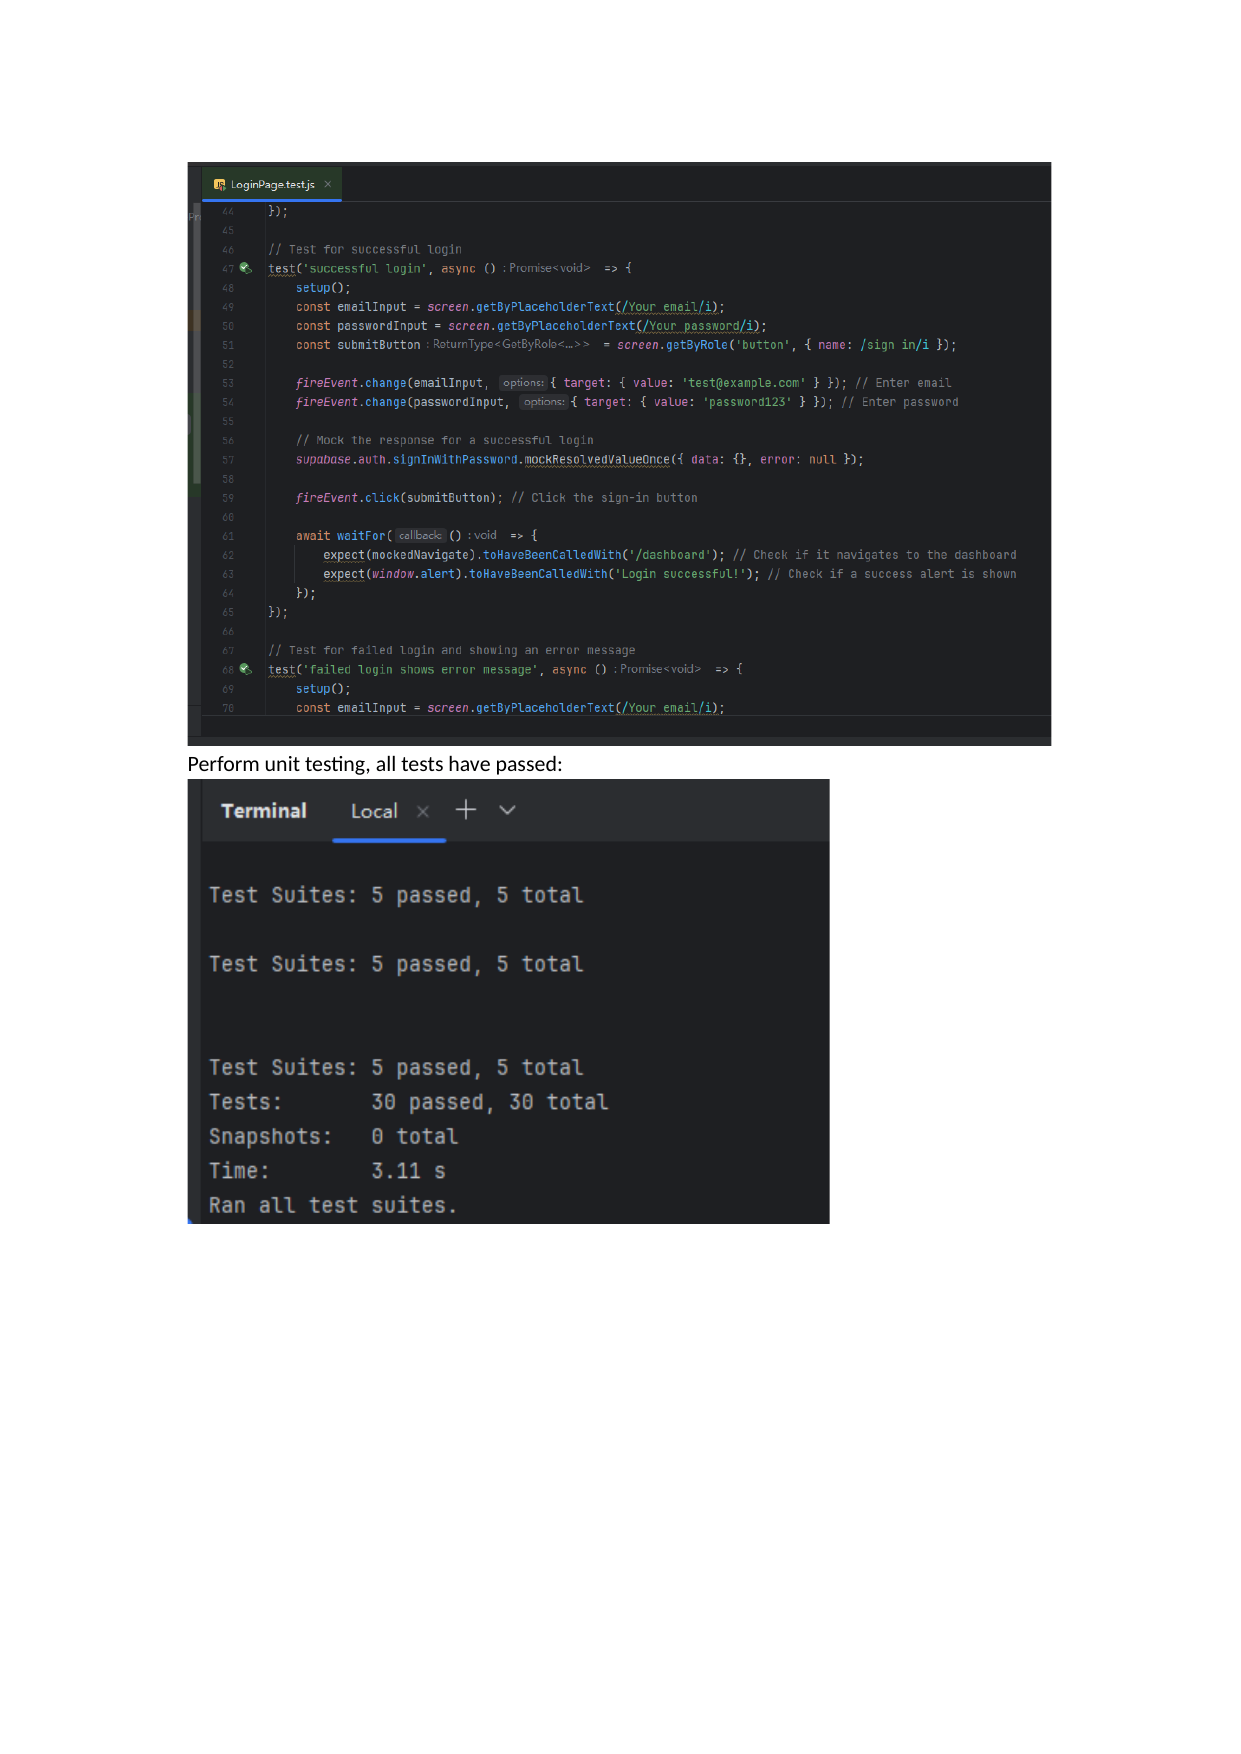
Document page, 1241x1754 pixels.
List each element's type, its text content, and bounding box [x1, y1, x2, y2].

picture [187, 779, 830, 1224]
list Perform unit testing, all tests have passed: [187, 747, 1053, 779]
picture [187, 162, 1052, 746]
